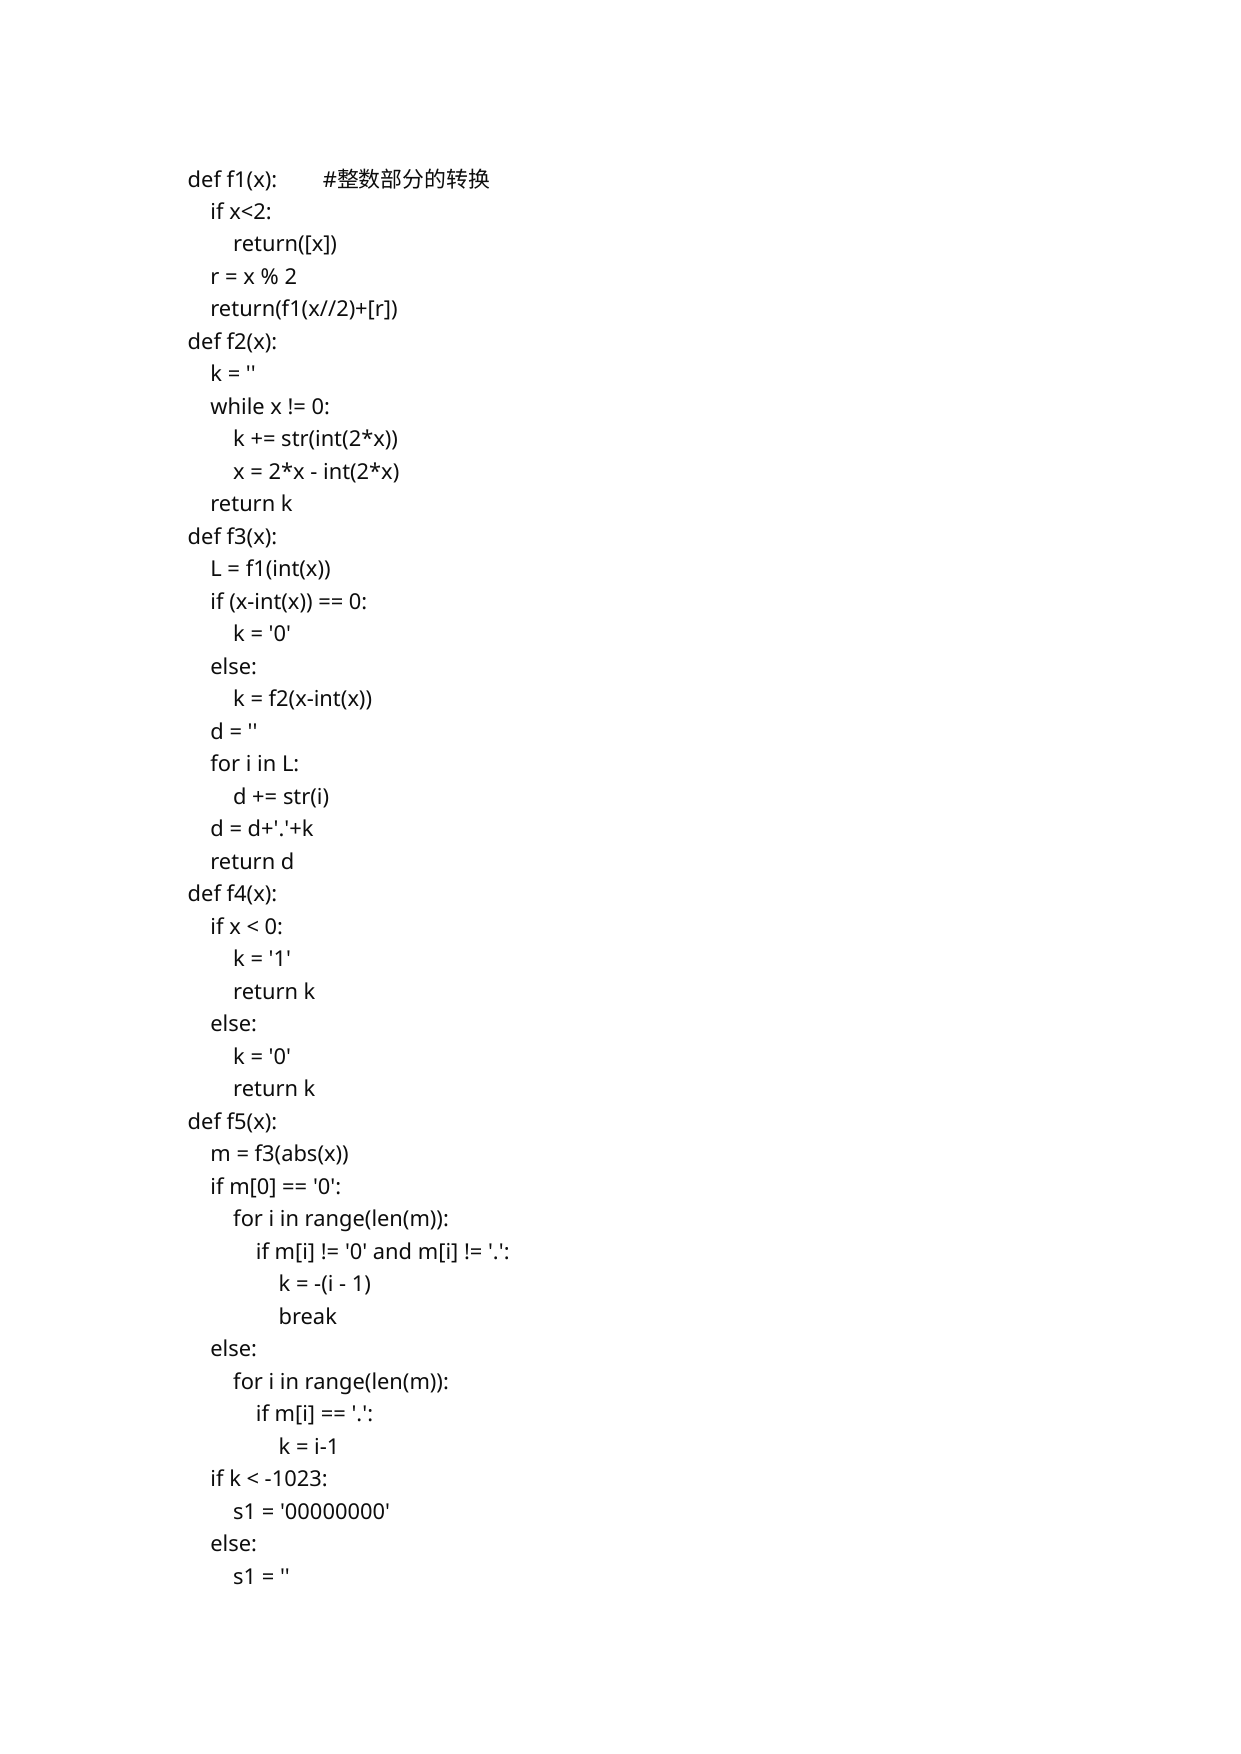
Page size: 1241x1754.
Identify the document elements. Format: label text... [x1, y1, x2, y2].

text return k [187, 487, 1053, 519]
text else: [187, 649, 1053, 682]
text def f1(x): #整数部分的转换 [187, 162, 1053, 194]
text d = d+'.'+k [187, 812, 1053, 844]
text k = -(i - 1) [187, 1267, 1053, 1299]
text k = '0' [187, 617, 1053, 649]
text return(f1(x//2)+[r]) [187, 292, 1053, 324]
text L = f1(int(x)) [187, 552, 1053, 584]
text k = '1' [187, 942, 1053, 974]
text m = f3(abs(x)) [187, 1137, 1053, 1169]
text k = i-1 [187, 1429, 1053, 1462]
text for i in range(len(m)): [187, 1202, 1053, 1234]
text return d [187, 844, 1053, 877]
text break [187, 1299, 1053, 1332]
text def f2(x): [187, 324, 1053, 357]
text def f5(x): [187, 1104, 1053, 1137]
text return k [187, 974, 1053, 1007]
text def f3(x): [187, 519, 1053, 552]
text if x<2: [187, 194, 1053, 227]
text for i in L: [187, 747, 1053, 779]
text else: [187, 1527, 1053, 1559]
text if x < 0: [187, 909, 1053, 942]
text s1 = '' [187, 1559, 1053, 1592]
text if m[i] == '.': [187, 1397, 1053, 1429]
text def f4(x): [187, 877, 1053, 909]
text d += str(i) [187, 779, 1053, 812]
text if m[0] == '0': [187, 1169, 1053, 1202]
text return k [187, 1072, 1053, 1104]
text k = '0' [187, 1039, 1053, 1072]
text k = '' [187, 357, 1053, 389]
text if m[i] != '0' and m[i] != '.': [187, 1234, 1053, 1267]
text d = '' [187, 714, 1053, 747]
text s1 = '00000000' [187, 1494, 1053, 1527]
text else: [187, 1332, 1053, 1364]
text if (x-int(x)) == 0: [187, 584, 1053, 617]
text for i in range(len(m)): [187, 1364, 1053, 1397]
text while x != 0: [187, 389, 1053, 422]
text else: [187, 1007, 1053, 1039]
text if k < -1023: [187, 1462, 1053, 1494]
text k = f2(x-int(x)) [187, 682, 1053, 714]
text return([x]) [187, 227, 1053, 259]
text k += str(int(2*x)) [187, 422, 1053, 454]
text r = x % 2 [187, 259, 1053, 292]
text x = 2*x - int(2*x) [187, 454, 1053, 487]
